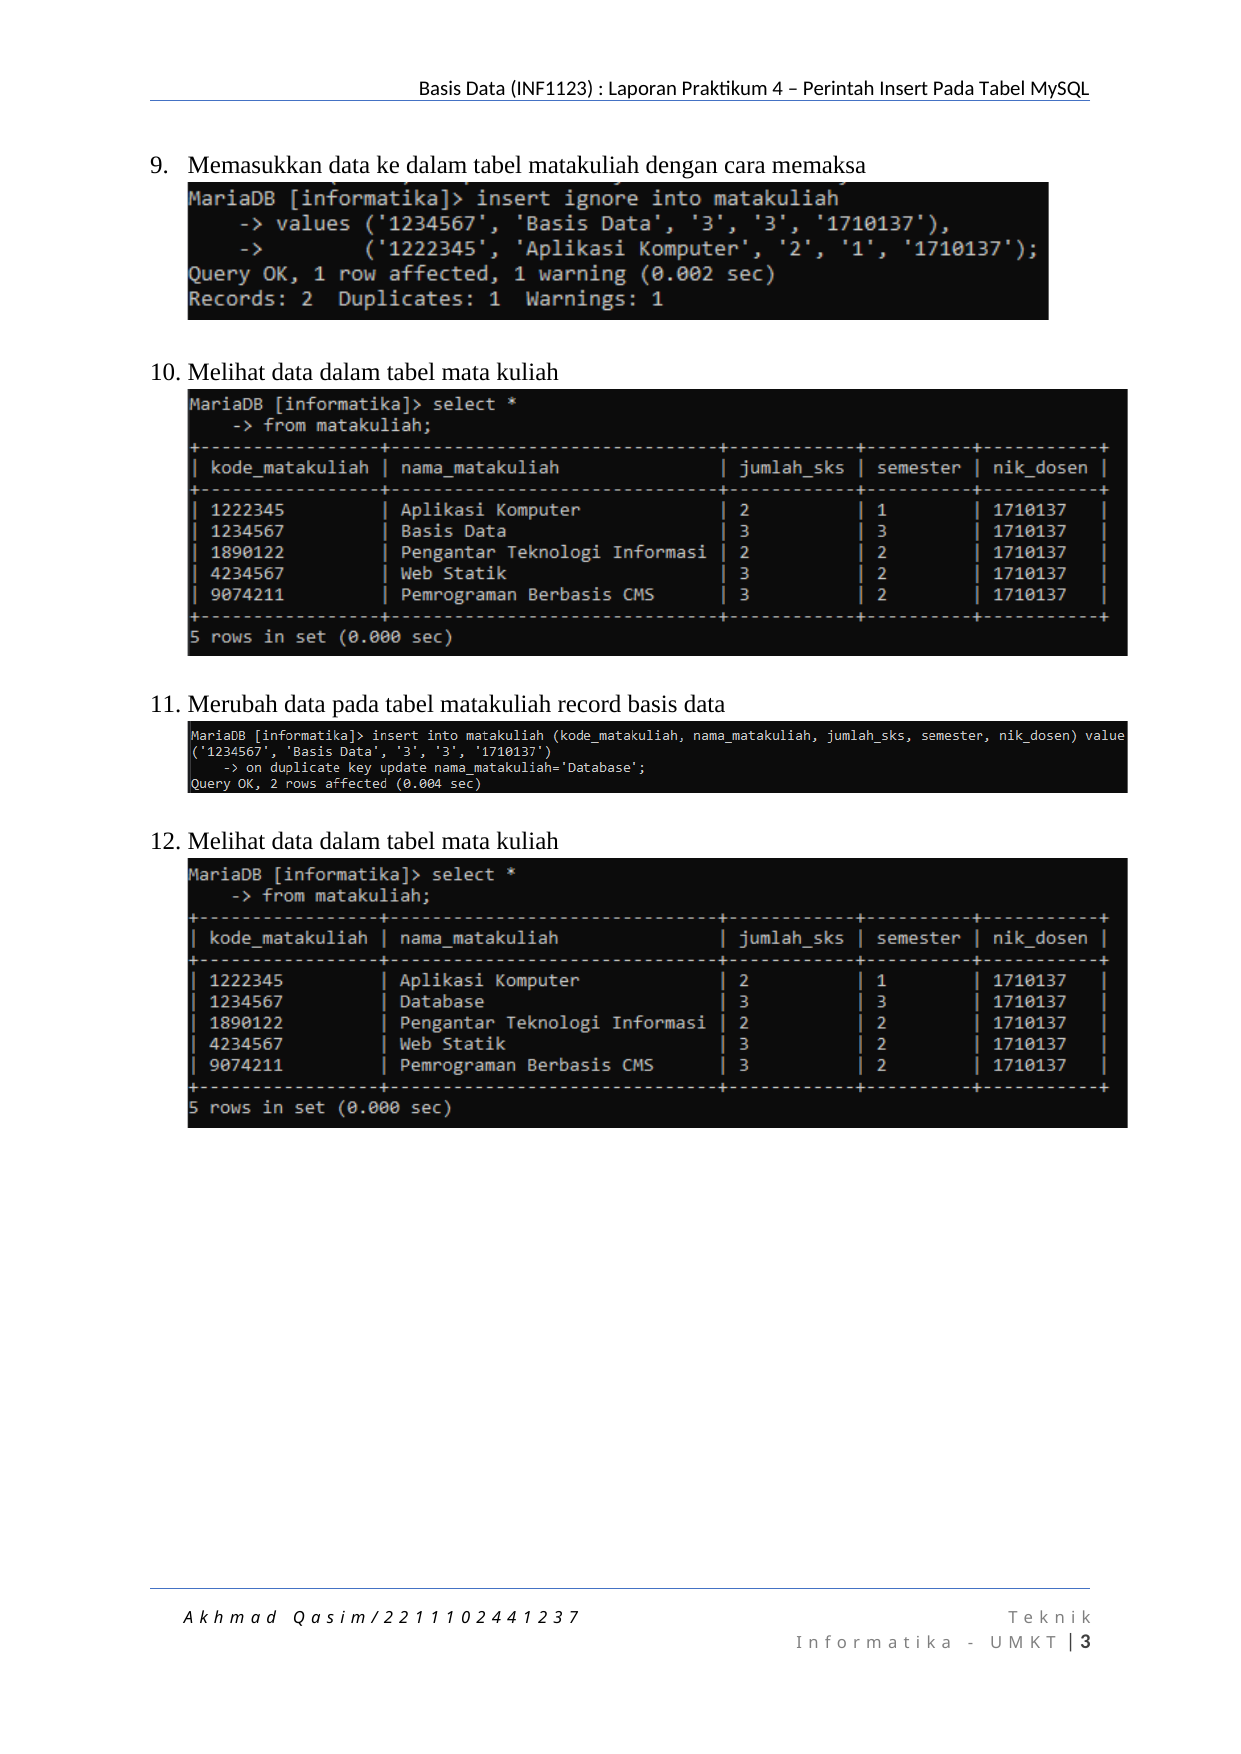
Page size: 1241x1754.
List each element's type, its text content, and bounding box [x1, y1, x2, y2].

picture [187, 858, 1128, 1128]
picture [187, 721, 1128, 793]
picture [187, 389, 1128, 656]
picture [187, 182, 1049, 320]
